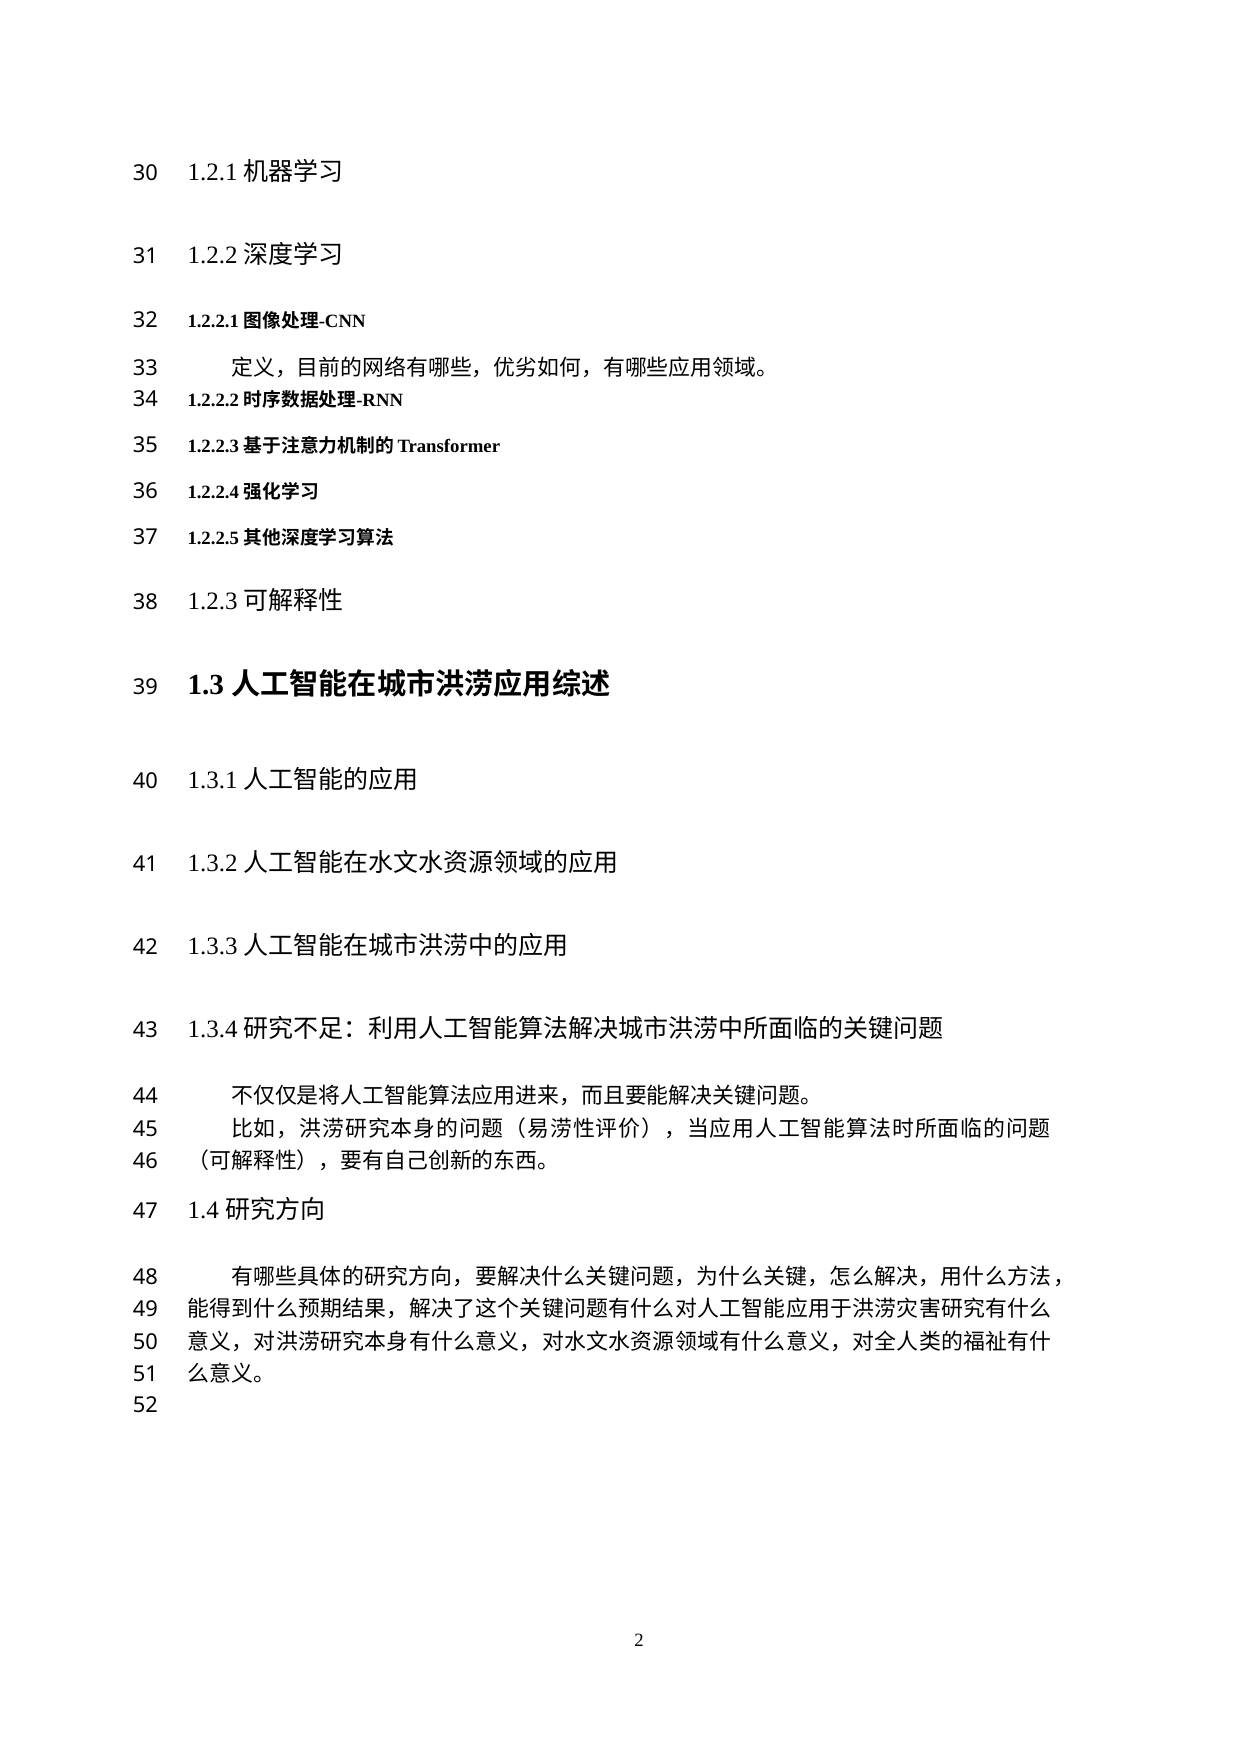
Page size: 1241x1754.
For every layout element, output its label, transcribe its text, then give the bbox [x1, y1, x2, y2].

text 比如，洪涝研究本身的问题（易涝性评价），当应用人工智能算法时所面临的问题（可解释性），要有自己创新的东西。 [187, 1110, 1053, 1175]
text 1.2.1 机器学习 [187, 137, 1053, 202]
text 1.3.1 人工智能的应用 [187, 745, 1053, 810]
text 1.4 研究方向 [187, 1175, 1053, 1240]
text 1.2.2.3 基于注意力机制的Transformer [187, 428, 1053, 461]
text 1.2.2 深度学习 [187, 220, 1053, 285]
text 1.2.2.4 强化学习 [187, 474, 1053, 507]
text 1.2.3 可解释性 [187, 566, 1053, 631]
text 1.3 人工智能在城市洪涝应用综述 [187, 649, 1053, 714]
text 定义，目前的网络有哪些，优劣如何，有哪些应用领域。 [187, 349, 1053, 382]
text 1.2.2.2 时序数据处理-RNN [187, 382, 1053, 414]
text 不仅仅是将人工智能算法应用进来，而且要能解决关键问题。 [187, 1078, 1053, 1110]
text 1.3.4 研究不足：利用人工智能算法解决城市洪涝中所面临的关键问题 [187, 994, 1053, 1059]
text 1.3.3 人工智能在城市洪涝中的应用 [187, 911, 1053, 976]
text 有哪些具体的研究方向，要解决什么关键问题，为什么关键，怎么解决，用什么方法，能得到什么预期结果，解决了这个关键问题有什么对人工智能应用于洪涝灾害研究有什么意义，对洪涝研究本身有什么意义，对水文水资源领域有什么意义，对全人类的福祉有什么意义。 [187, 1258, 1053, 1388]
text 1.3.2 人工智能在水文水资源领域的应用 [187, 828, 1053, 893]
text 1.2.2.1 图像处理-CNN [187, 303, 1053, 336]
text 1.2.2.5 其他深度学习算法 [187, 520, 1053, 553]
